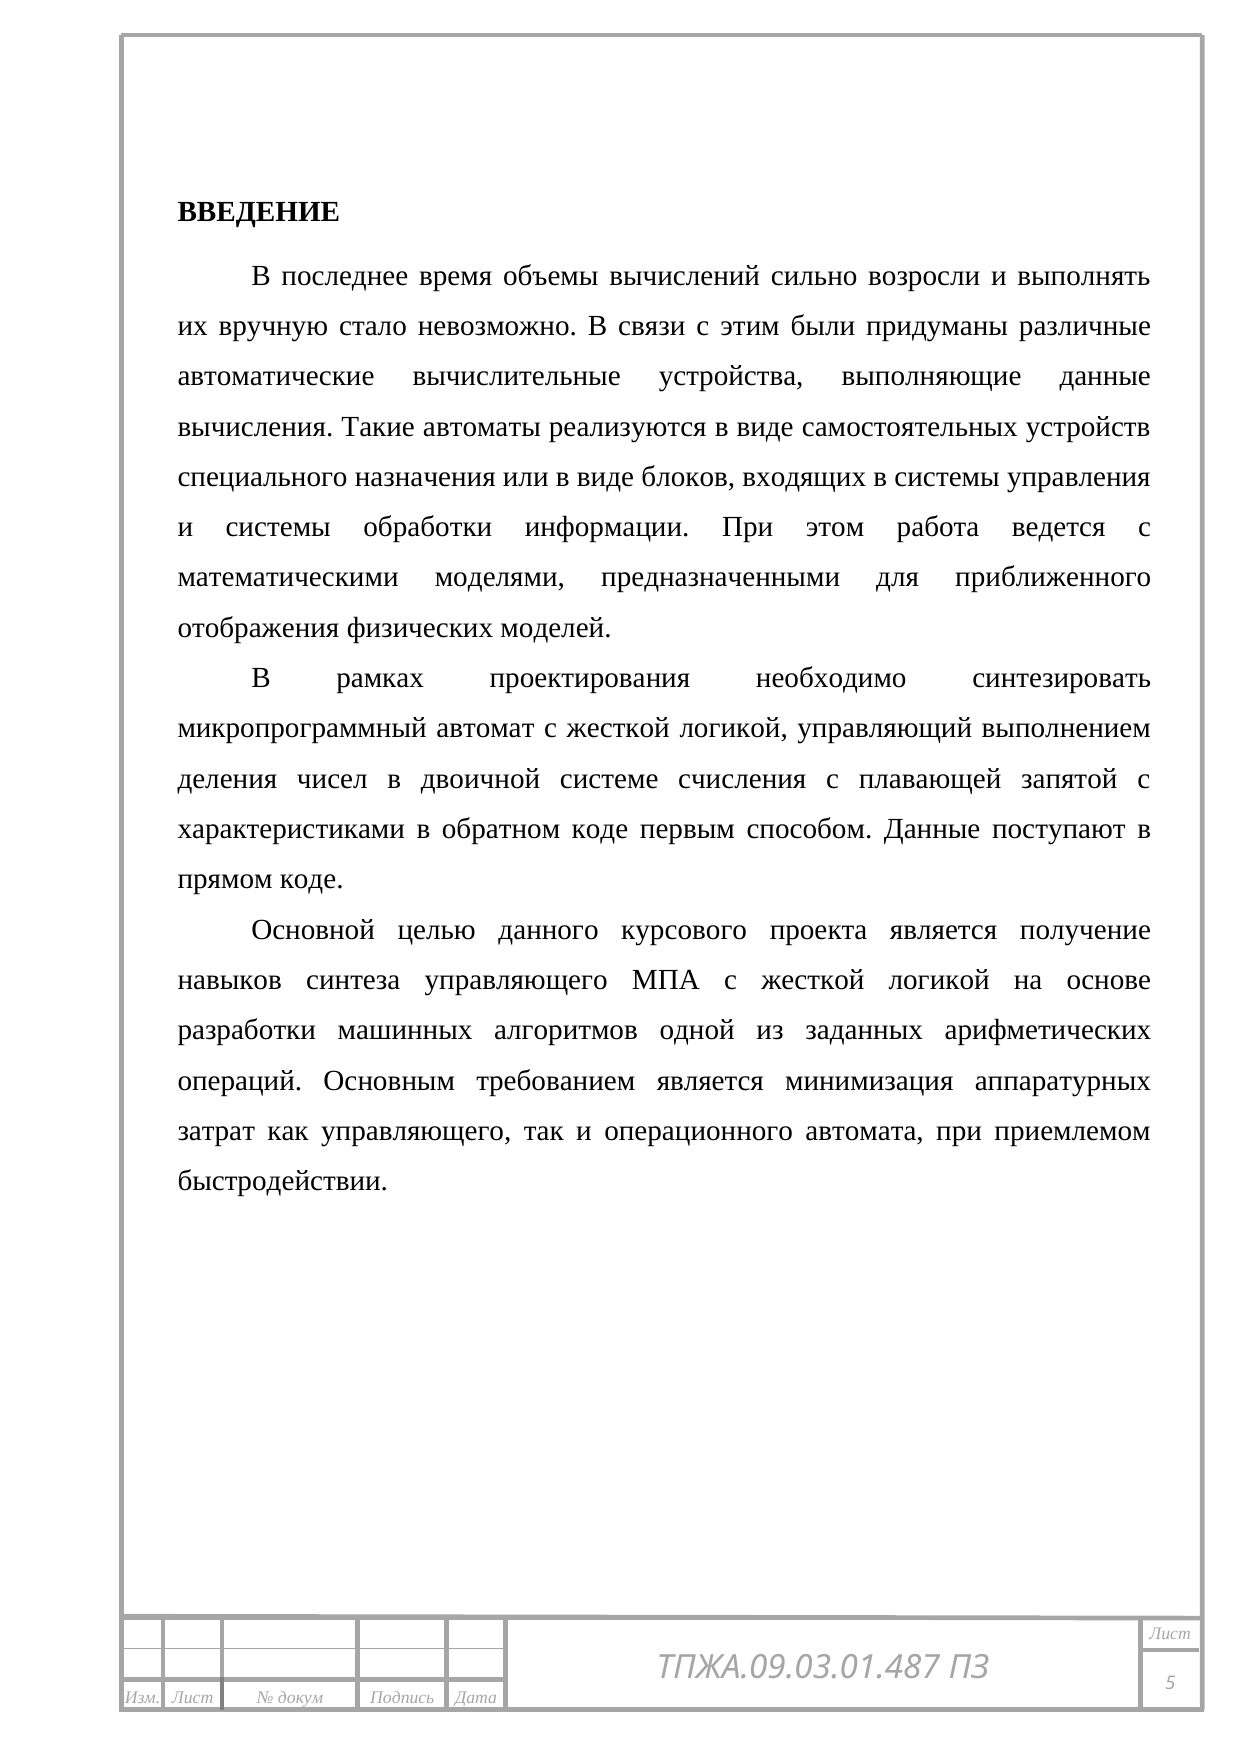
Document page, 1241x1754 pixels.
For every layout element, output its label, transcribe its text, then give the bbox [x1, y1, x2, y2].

text В последнее время объемы вычислений сильно возросли и выполнять их вручную стало невозможно. В связи с этим были придуманы различные автоматические вычислительные устройства, выполняющие данные вычисления. Такие автоматы реализуются в виде самостоятельных устройств специального назначения или в виде блоков, входящих в системы управления и системы обработки информации. При этом работа ведется с математическими моделями, предназначенными для приближенного отображения физических моделей. [177, 258, 1152, 643]
text В рамках проектирования необходимо синтезировать микропрограммный автомат с жесткой логикой, управляющий выполнением деления чисел в двоичной системе счисления с плавающей запятой с характеристиками в обратном коде первым способом. Данные поступают в прямом коде. [177, 660, 1152, 895]
text Основной целью данного курсового проекта является получение навыков синтеза управляющего МПА с жесткой логикой на основе разработки машинных алгоритмов одной из заданных арифметических операций. Основным требованием является минимизация аппаратурных затрат как управляющего, так и операционного автомата, при приемлемом быстродействии. [177, 912, 1152, 1197]
subtitle ВВЕДЕНИЕ [177, 194, 1152, 228]
